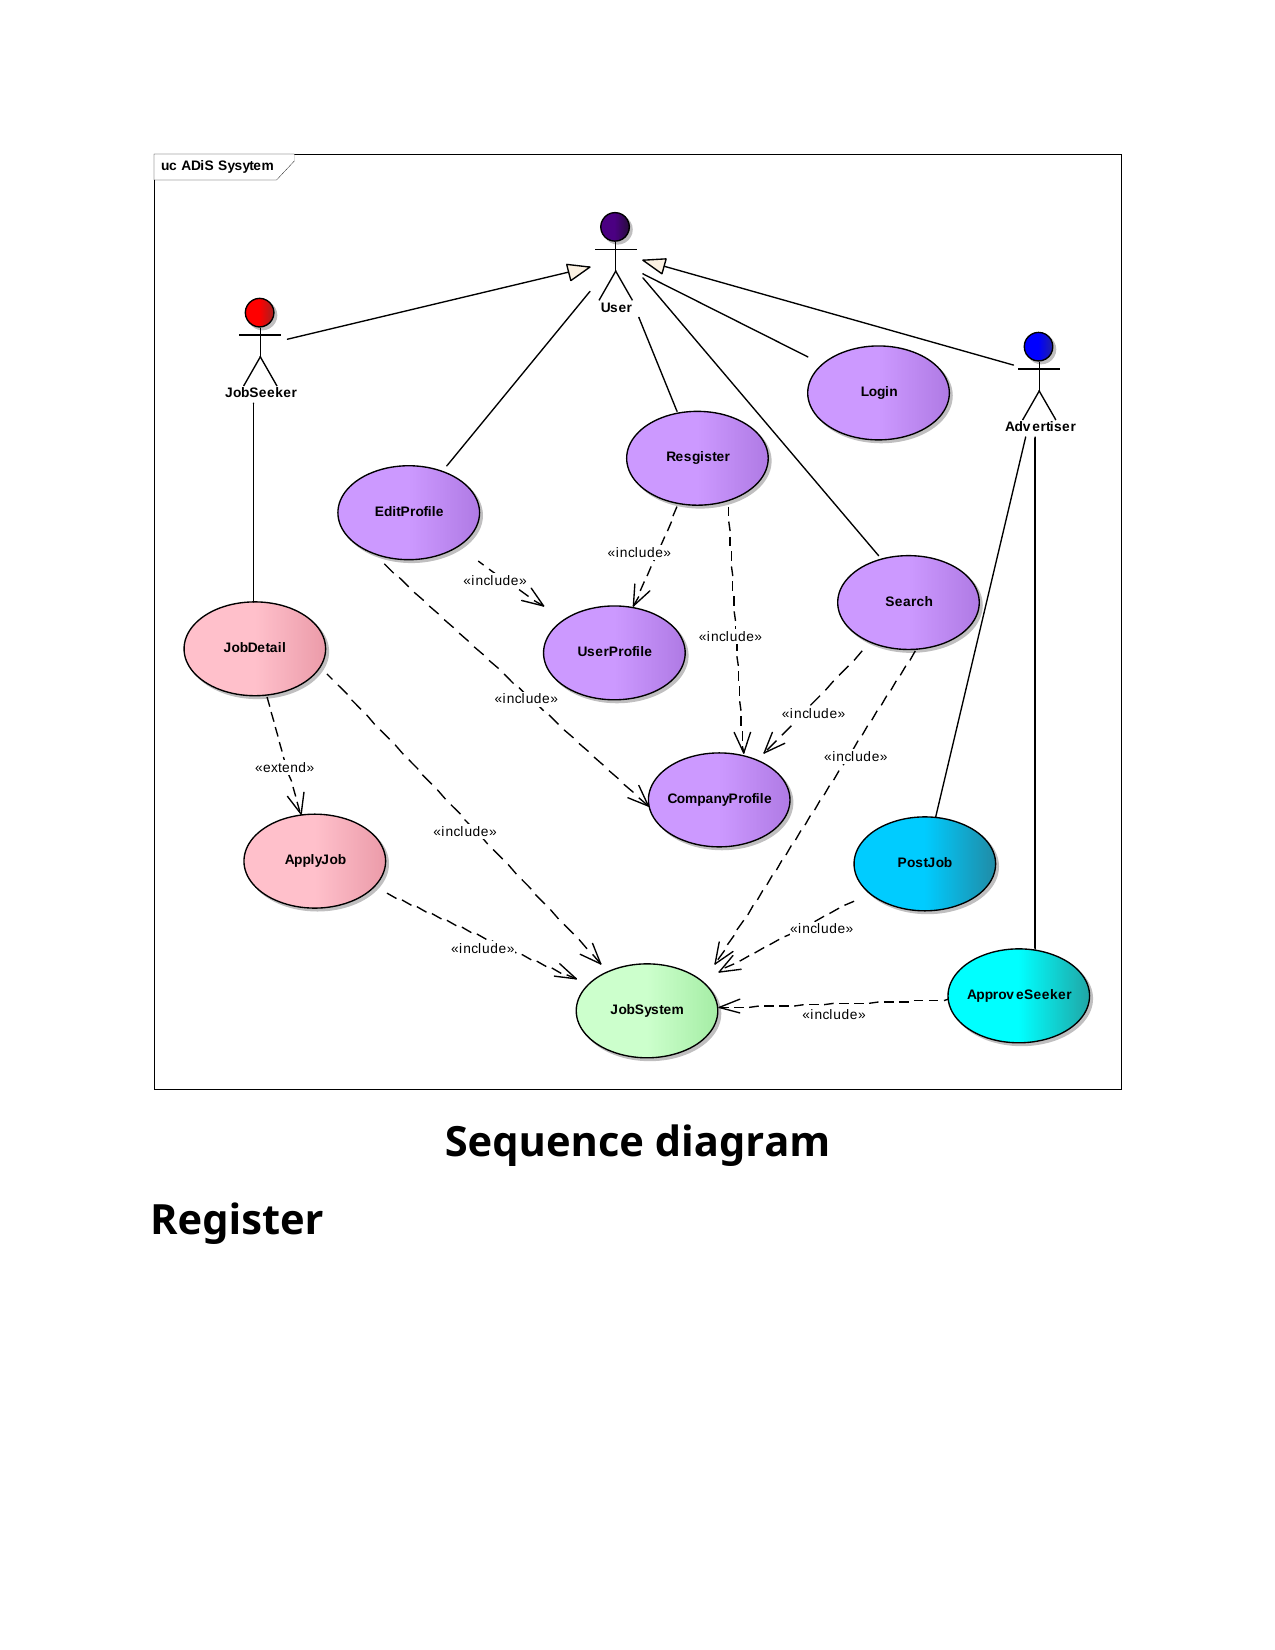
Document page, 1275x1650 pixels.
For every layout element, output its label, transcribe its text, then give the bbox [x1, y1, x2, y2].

text Register [150, 1190, 1125, 1247]
text Sequence diagram [150, 1112, 1125, 1169]
